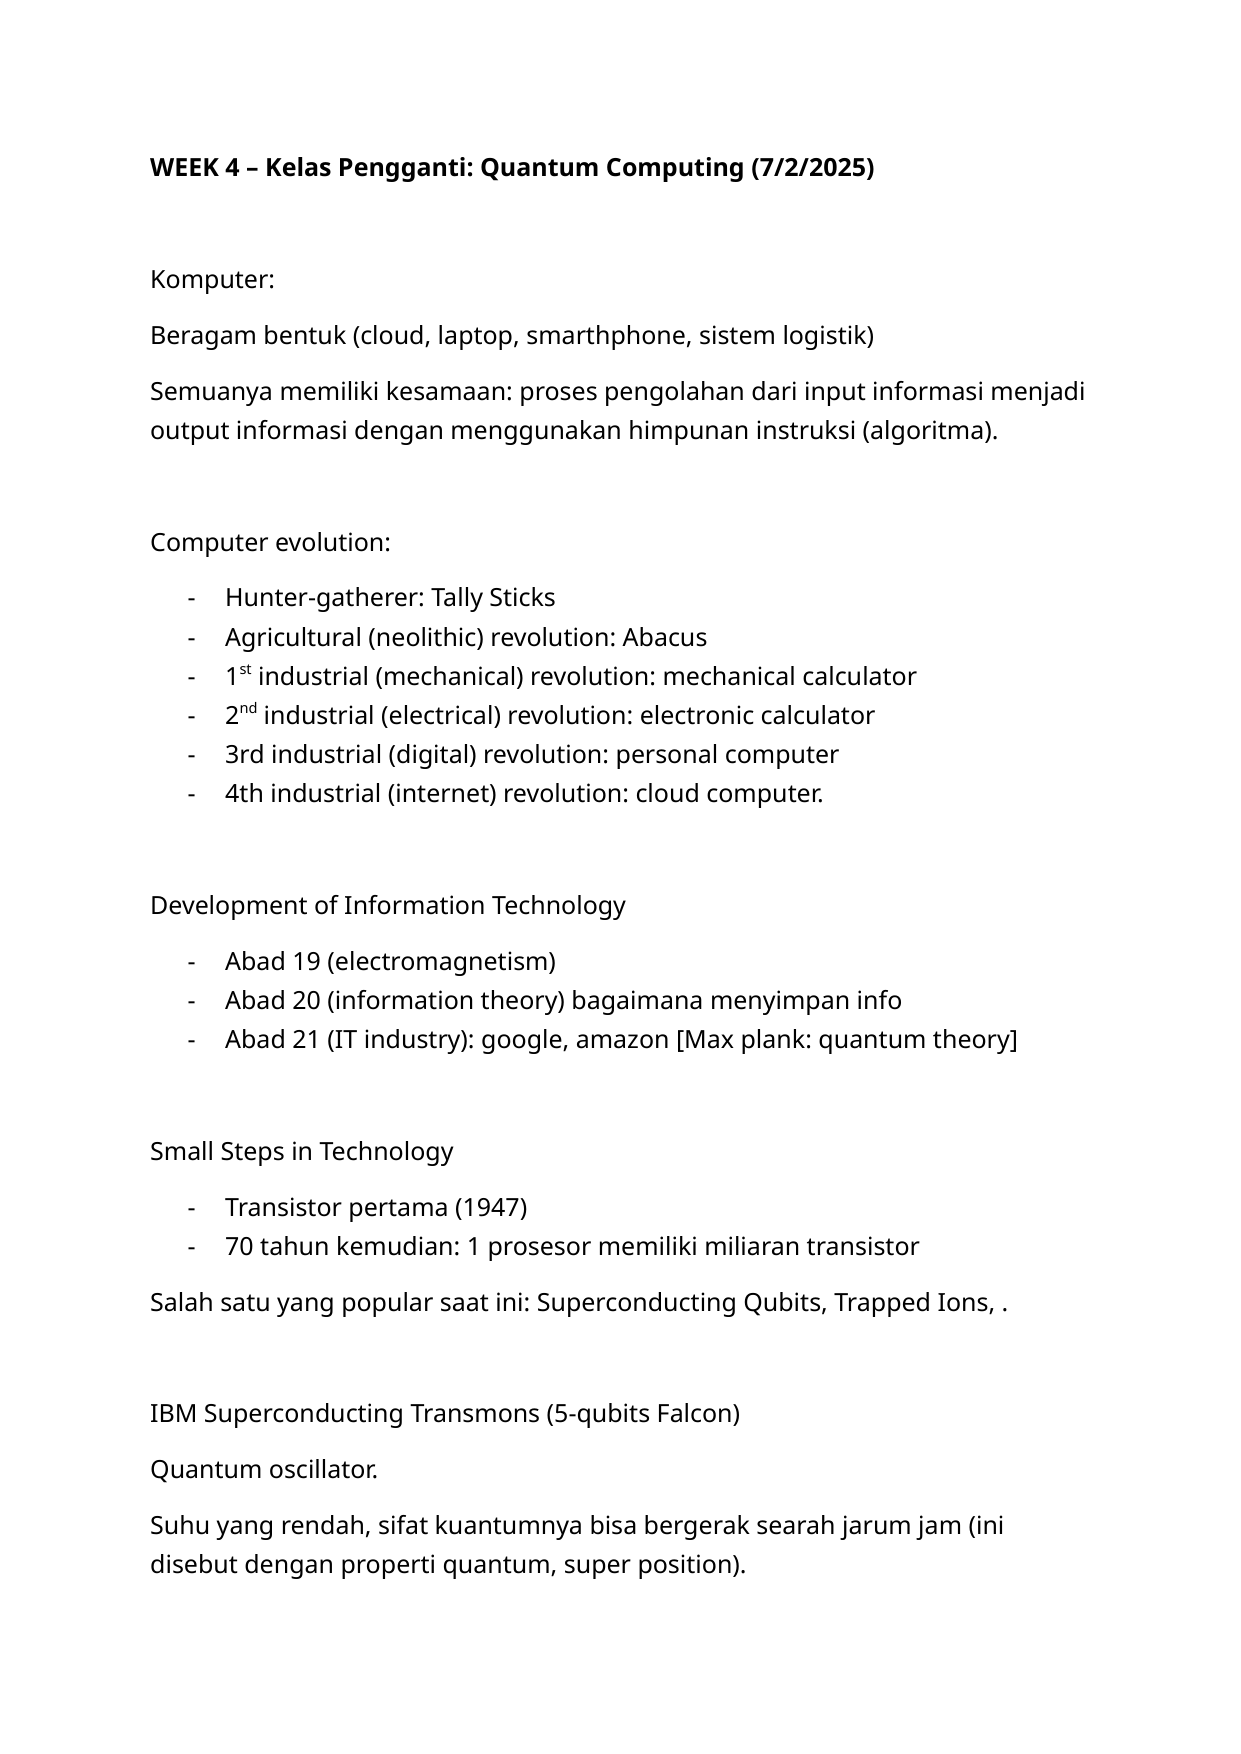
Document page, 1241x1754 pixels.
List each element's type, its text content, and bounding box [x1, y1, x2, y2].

text Komputer: [150, 262, 1090, 296]
list 2nd industrial (electrical) revolution: electronic calculator [187, 697, 1090, 732]
list 1st industrial (mechanical) revolution: mechanical calculator [187, 658, 1090, 692]
list 70 tahun kemudian: 1 prosesor memiliki miliaran transistor [187, 1228, 1090, 1262]
list Agricultural (neolithic) revolution: Abacus [187, 619, 1090, 653]
text Beragam bentuk (cloud, laptop, smarthphone, sistem logistik) [150, 317, 1090, 352]
list 3rd industrial (digital) revolution: personal computer [187, 737, 1090, 771]
text Semuanya memiliki kesamaan: proses pengolahan dari input informasi menjadi output informasi dengan menggunakan himpunan instruksi (algoritma). [150, 373, 1090, 447]
text IBM Superconducting Transmons (5-qubits Falcon) [150, 1396, 1090, 1430]
list Abad 21 (IT industry): google, amazon [Max plank: quantum theory] [187, 1022, 1090, 1056]
text Computer evolution: [150, 524, 1090, 558]
list Hunter-gatherer: Tally Sticks [187, 580, 1090, 614]
text Quantum oscillator. [150, 1452, 1090, 1486]
text Small Steps in Technology [150, 1133, 1090, 1167]
list Transistor pertama (1947) [187, 1189, 1090, 1223]
list 4th industrial (internet) revolution: cloud computer. [187, 776, 1090, 810]
text Salah satu yang popular saat ini: Superconducting Qubits, Trapped Ions, . [150, 1284, 1090, 1318]
text Suhu yang rendah, sifat kuantumnya bisa bergerak searah jarum jam (ini disebut dengan properti quantum, super position). [150, 1507, 1090, 1581]
list Abad 19 (electromagnetism) [187, 943, 1090, 977]
list Abad 20 (information theory) bagaimana menyimpan info [187, 982, 1090, 1017]
text WEEK 4 – Kelas Pengganti: Quantum Computing (7/2/2025) [150, 150, 1090, 184]
text Development of Information Technology [150, 887, 1090, 922]
